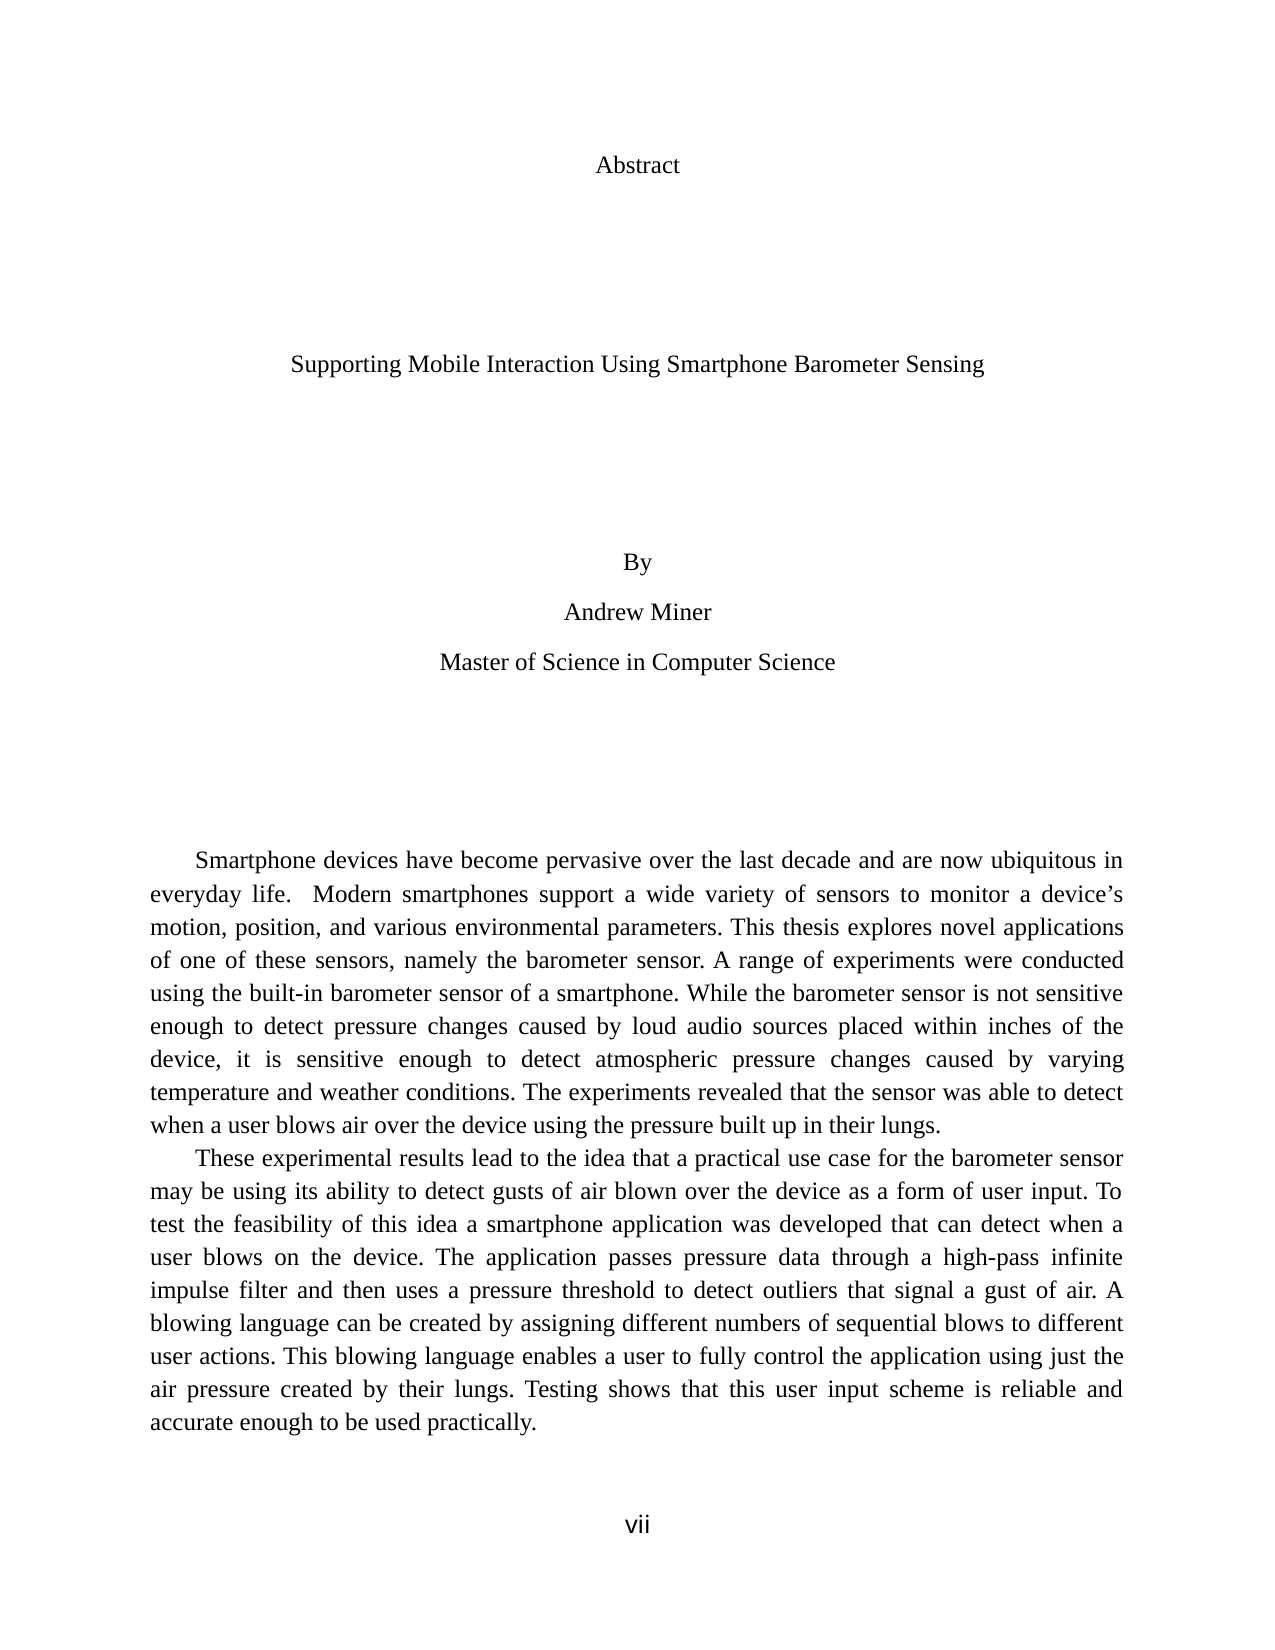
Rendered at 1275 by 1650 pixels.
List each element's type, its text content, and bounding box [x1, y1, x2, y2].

text Smartphone devices have become pervasive over the last decade and are now ubiquitous in everyday life. Modern smartphones support a wide variety of sensors to monitor a device’s motion, position, and various environmental parameters. This thesis explores novel applications of one of these sensors, namely the barometer sensor. A range of experiments were conducted using the built-in barometer sensor of a smartphone. While the barometer sensor is not sensitive enough to detect pressure changes caused by loud audio sources placed within inches of the device, it is sensitive enough to detect atmospheric pressure changes caused by varying temperature and weather conditions. The experiments revealed that the sensor was able to detect when a user blows air over the device using the pressure built up in their lungs. [150, 846, 1125, 1138]
subtitle Abstract [150, 150, 1125, 179]
text Master of Science in Computer Science [150, 647, 1125, 676]
text Supporting Mobile Interaction Using Smartphone Barometer Sensing [150, 349, 1125, 377]
text Andrew Miner [150, 597, 1125, 626]
text By [150, 547, 1125, 576]
text These experimental results lead to the idea that a practical use case for the barometer sensor may be using its ability to detect gusts of air blown over the device as a form of user input. To test the feasibility of this idea a smartphone application was developed that can detect when a user blows on the device. The application passes pressure data through a high-pass infinite impulse filter and then uses a pressure threshold to detect outliers that signal a gust of air. A blowing language can be created by assigning different numbers of sequential blows to different user actions. This blowing language enables a user to fully control the application using just the air pressure created by their lungs. Testing shows that this user input scheme is reliable and accurate enough to be used practically. [150, 1143, 1125, 1436]
